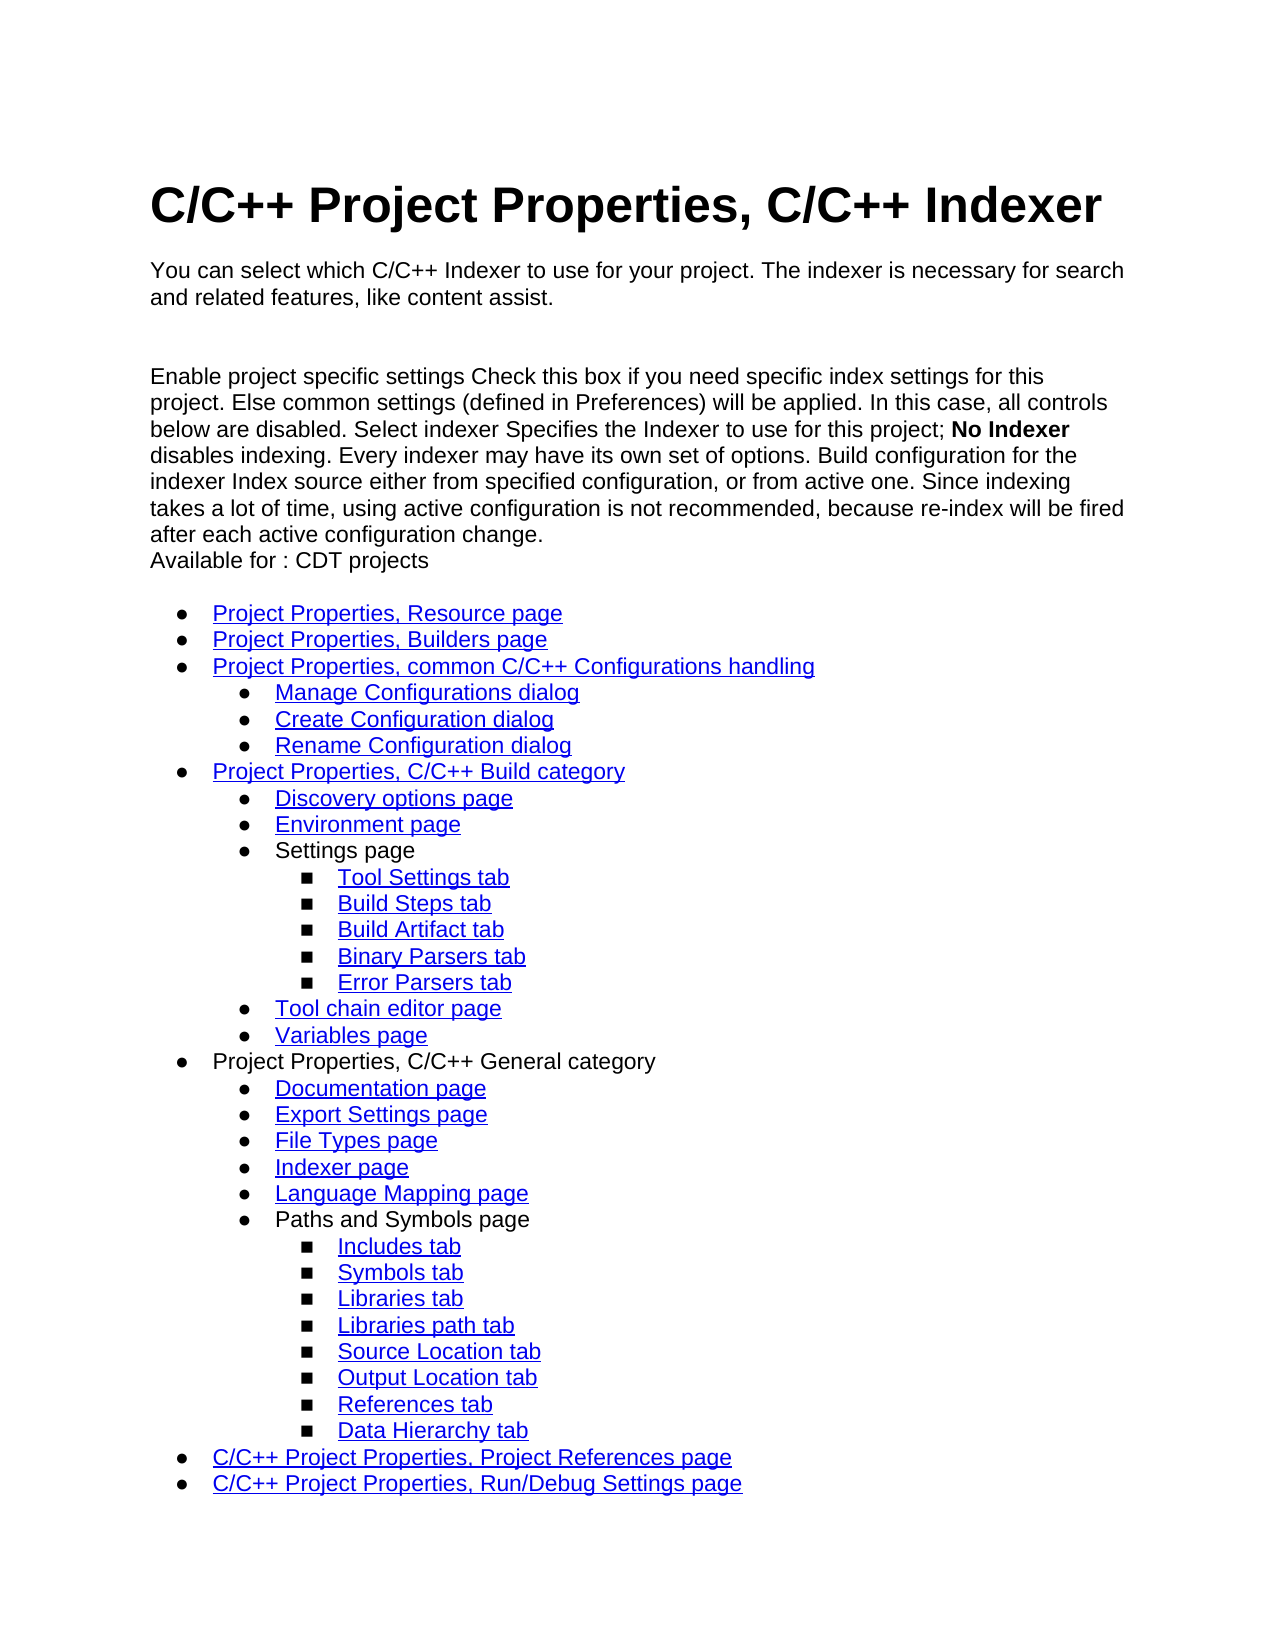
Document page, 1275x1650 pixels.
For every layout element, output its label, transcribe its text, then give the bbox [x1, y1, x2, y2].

list Project Properties, Resource page [175, 600, 1125, 626]
list Project Properties, C/C++ Build category [175, 758, 1125, 784]
list Export Settings page [237, 1101, 1125, 1127]
text Enable project specific settings Check this box if you need specific index settings for this project. Else common settings (defined in Preferences) will be applied. In this case, all controls below are disabled. Select indexer Specifies the Indexer to use for this project; No Indexer disables indexing. Every indexer may have its own set of options. Build configuration for the indexer Index source either from specified configuration, or from active one. Since indexing takes a lot of time, using active configuration is not recommended, because re-index will be fired after each active configuration change. [150, 363, 1125, 547]
list Manage Configurations dialog [237, 679, 1125, 706]
list Rename Configuration dialog [237, 732, 1125, 758]
list Settings page [237, 837, 1125, 864]
list Build Artifact tab [300, 916, 1125, 943]
list Libraries path tab [300, 1312, 1125, 1338]
list C/C++ Project Properties, Run/Debug Settings page [175, 1470, 1125, 1496]
list Output Location tab [300, 1364, 1125, 1391]
list Symbols tab [300, 1259, 1125, 1285]
list Tool Settings tab [300, 864, 1125, 890]
list Tool chain editor page [237, 995, 1125, 1022]
list Data Hierarchy tab [300, 1417, 1125, 1443]
list File Types page [237, 1127, 1125, 1153]
subtitle C/C++ Project Properties, C/C++ Indexer [150, 175, 1125, 232]
text Available for : CDT projects [150, 547, 1125, 574]
list Build Steps tab [300, 890, 1125, 916]
list Variables page [237, 1022, 1125, 1048]
list Libraries tab [300, 1285, 1125, 1312]
list Paths and Symbols page [237, 1206, 1125, 1233]
list Project Properties, Builders page [175, 626, 1125, 653]
list Environment page [237, 811, 1125, 837]
list Binary Parsers tab [300, 943, 1125, 969]
list Source Location tab [300, 1338, 1125, 1364]
list C/C++ Project Properties, Project References page [175, 1443, 1125, 1470]
list Documentation page [237, 1074, 1125, 1101]
list Project Properties, common C/C++ Configurations handling [175, 653, 1125, 679]
list Indexer page [237, 1153, 1125, 1180]
text You can select which C/C++ Indexer to use for your project. The indexer is necessary for search and related features, like content assist. [150, 257, 1125, 310]
list Language Mapping page [237, 1180, 1125, 1206]
list References tab [300, 1391, 1125, 1417]
list Project Properties, C/C++ General category [175, 1048, 1125, 1074]
list Error Parsers tab [300, 969, 1125, 995]
list Discovery options page [237, 784, 1125, 811]
list Includes tab [300, 1233, 1125, 1259]
list Create Configuration dialog [237, 706, 1125, 732]
